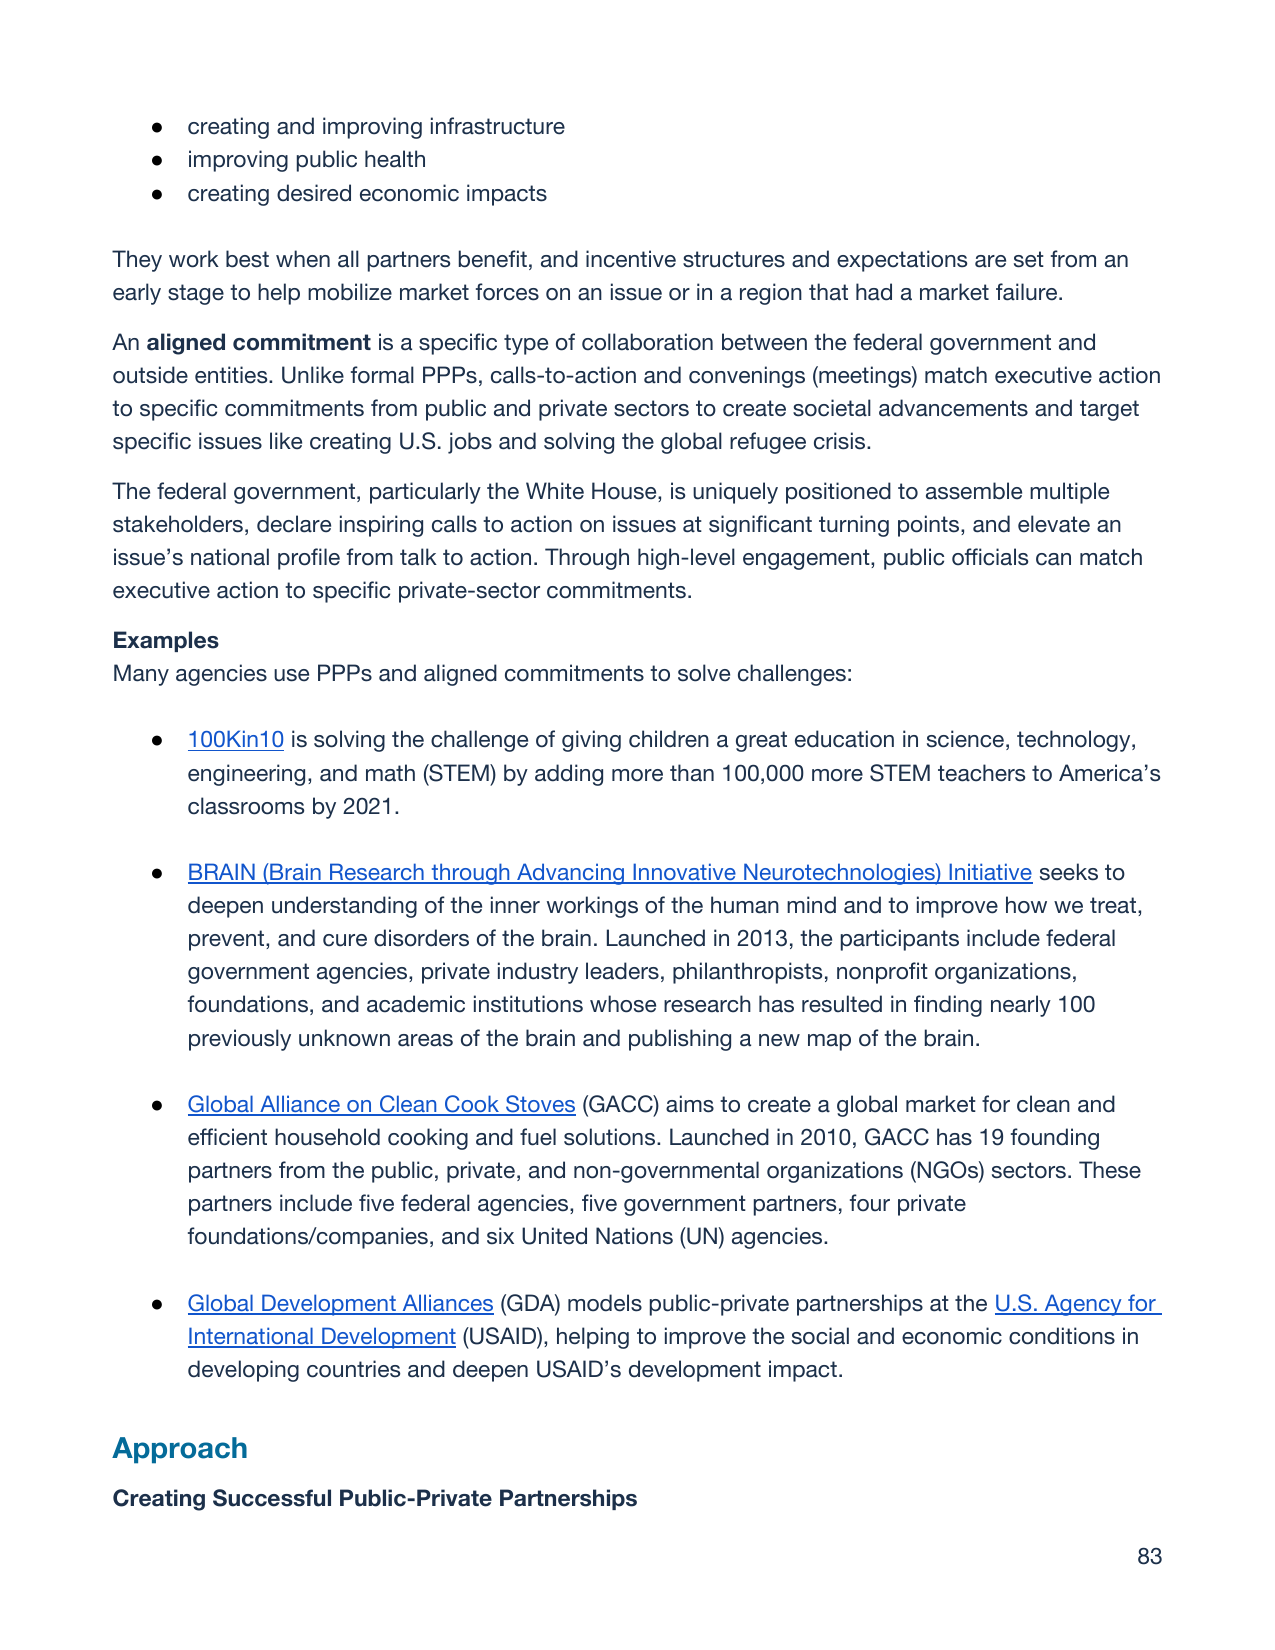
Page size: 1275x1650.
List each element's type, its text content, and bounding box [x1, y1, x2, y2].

list BRAIN (Brain Research through Advancing Innovative Neurotechnologies) Initiative seeks to deepen understanding of the inner workings of the human mind and to improve how we treat, prevent, and cure disorders of the brain. Launched in 2013, the participants include federal government agencies, private industry leaders, philanthropists, nonprofit organizations, foundations, and academic institutions whose research has resulted in finding nearly 100 previously unknown areas of the brain and publishing a new map of the brain. [150, 858, 1162, 1086]
list Global Development Alliances (GDA) models public-private partnerships at the U.S. Agency for International Development (USAID), helping to improve the social and economic conditions in developing countries and deepen USAID’s development impact. [150, 1289, 1162, 1384]
list 100Kin10 is solving the challenge of giving children a great education in science, technology, engineering, and math (STEM) by adding more than 100,000 more STEM teachers to America’s classrooms by 2021. [150, 726, 1162, 854]
subtitle Approach [112, 1430, 1162, 1467]
list improving public health [150, 146, 1162, 174]
text Examples [112, 626, 1162, 655]
list Global Alliance on Clean Cook Stoves (GACC) aims to create a global market for clean and efficient household cooking and fuel solutions. Launched in 2010, GACC has 19 founding partners from the public, private, and non-governmental organizations (NGOs) sectors. These partners include five federal agencies, five government partners, four private foundations/companies, and six United Nations (UN) agencies. [150, 1090, 1162, 1284]
text They work best when all partners benefit, and incentive structures and expectations are set from an early stage to help mobilize market forces on an issue or in a region that had a market failure. [112, 212, 1162, 307]
text The federal government, particularly the White House, is uniquely positioned to assemble multiple stakeholders, declare inspiring calls to action on issues at significant turning points, and elevate an issue’s national profile from talk to action. Through high-level engagement, public officials can match executive action to specific private-sector commitments. [112, 477, 1162, 605]
list creating and improving infrastructure [150, 112, 1162, 141]
text Creating Successful Public-Private Partnerships [112, 1484, 1162, 1513]
text Many agencies use PPPs and aligned commitments to solve challenges: [112, 659, 1162, 721]
list creating desired economic impacts [150, 179, 1162, 208]
text An aligned commitment is a specific type of collaboration between the federal government and outside entities. Unlike formal PPPs, calls-to-action and convenings (meetings) match executive action to specific commitments from public and private sectors to create societal advancements and target specific issues like creating U.S. jobs and solving the global refugee crisis. [112, 328, 1162, 456]
